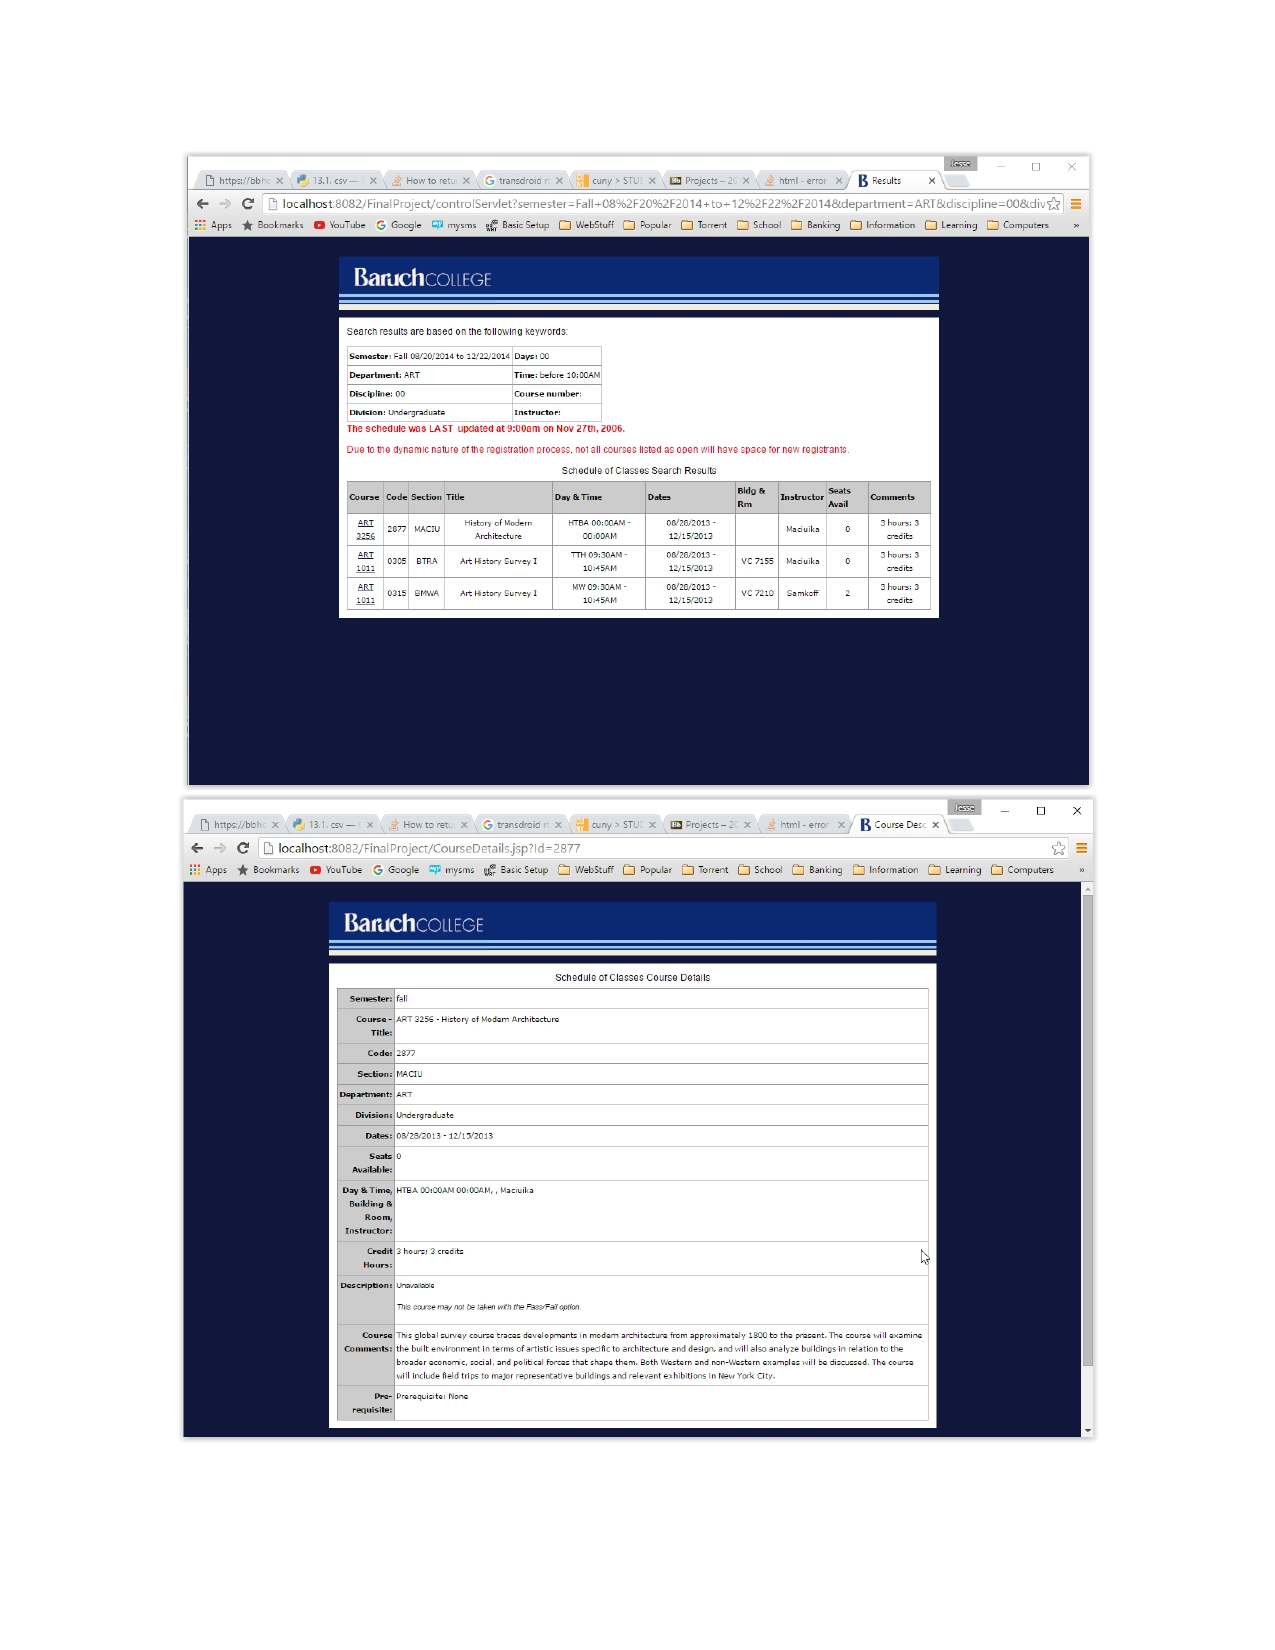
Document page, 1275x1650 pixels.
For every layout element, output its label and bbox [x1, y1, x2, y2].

picture [176, 792, 1099, 1443]
picture [180, 150, 1095, 791]
